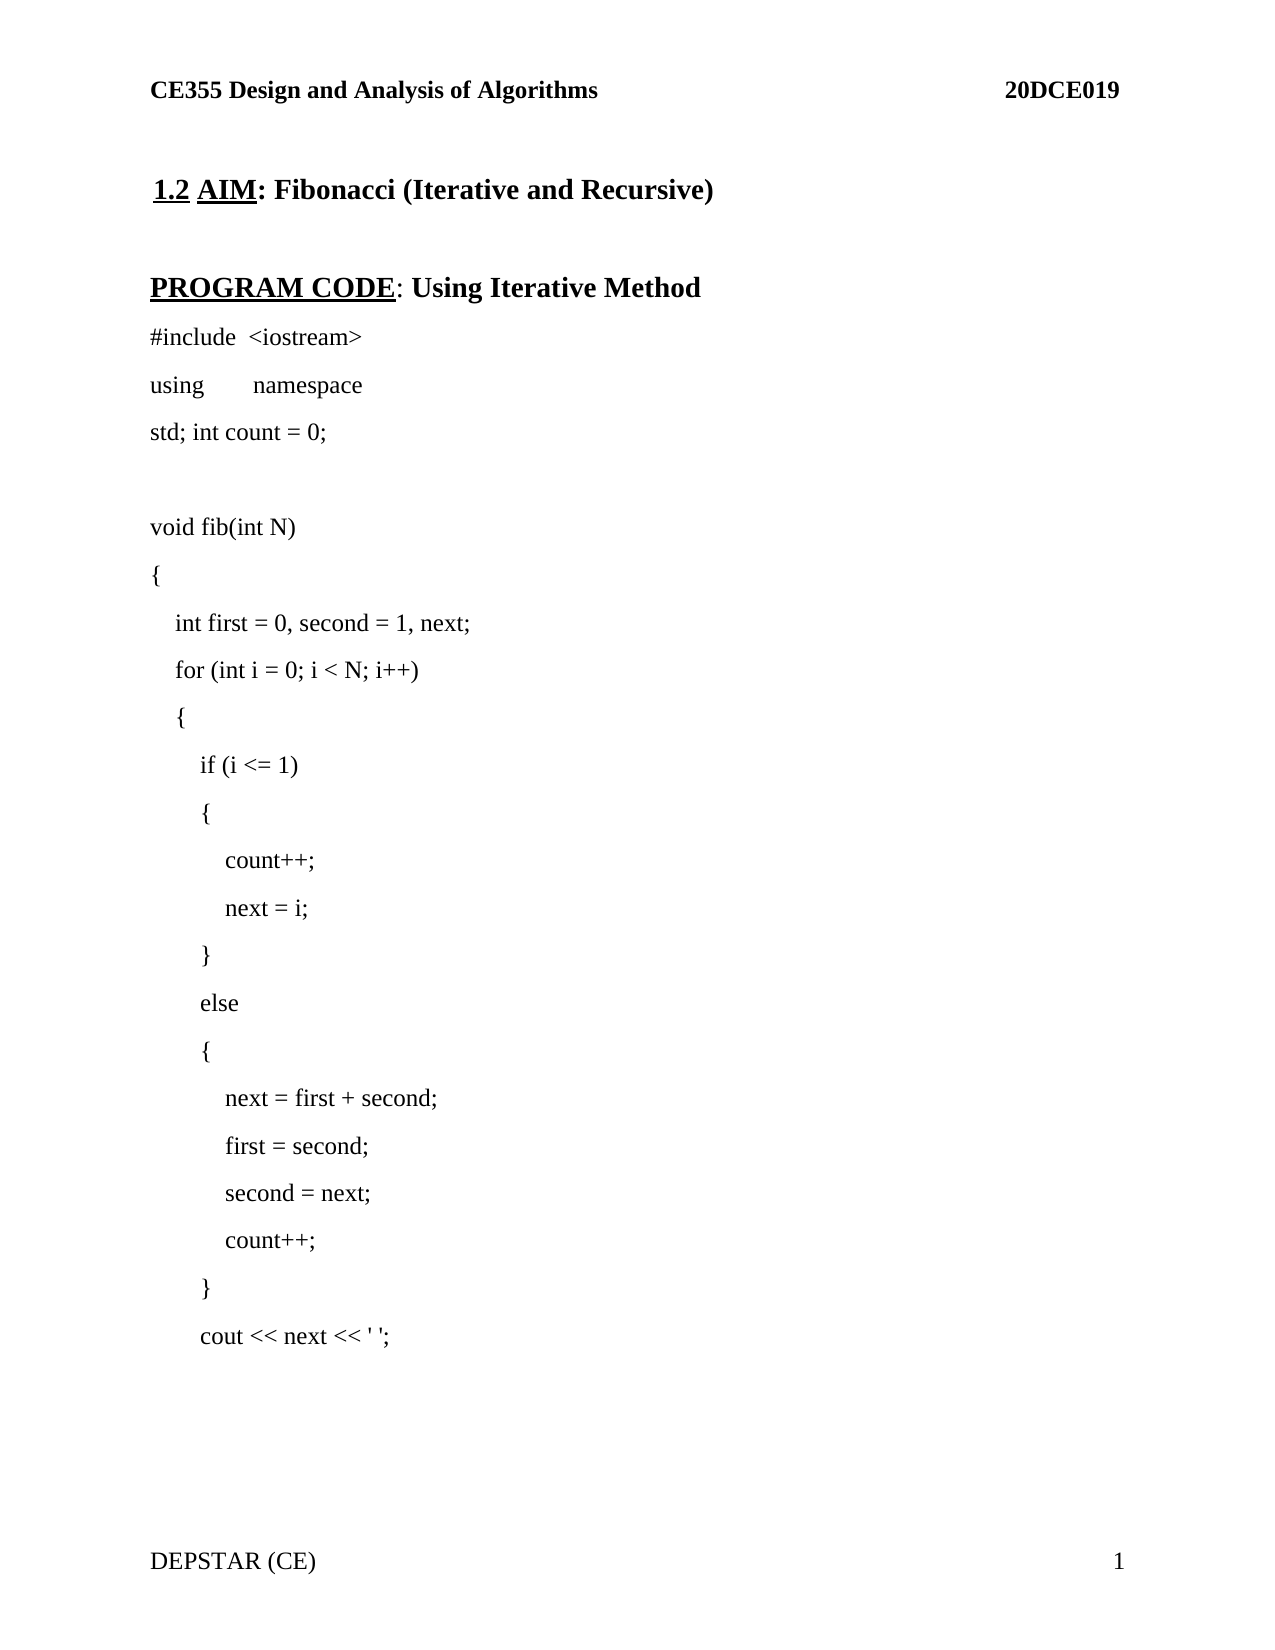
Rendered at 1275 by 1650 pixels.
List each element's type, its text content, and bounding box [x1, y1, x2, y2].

text { [200, 798, 1137, 827]
text } [200, 940, 1137, 969]
text } [200, 1273, 1137, 1302]
text #include <iostream> using namespace std; int count = 0; [150, 322, 362, 446]
text next = first + second; first = second; second = next; count++; [225, 1083, 438, 1254]
text count++; next = i; [225, 846, 317, 922]
text void fib(int N) [150, 512, 1137, 541]
text 1.2 AIM: Fibonacci (Iterative and Recursive) [131, 172, 1137, 205]
text { [150, 560, 1137, 589]
text PROGRAM CODE: Using Iterative Method [150, 270, 1137, 303]
text else [200, 988, 1137, 1017]
text { [175, 702, 1137, 731]
text { [200, 1036, 1137, 1064]
text if (i <= 1) [200, 750, 1137, 779]
text int first = 0, second = 1, next; for (int i = 0; i < N; i++) [175, 608, 473, 684]
text cout << next << ' '; [200, 1321, 1137, 1349]
